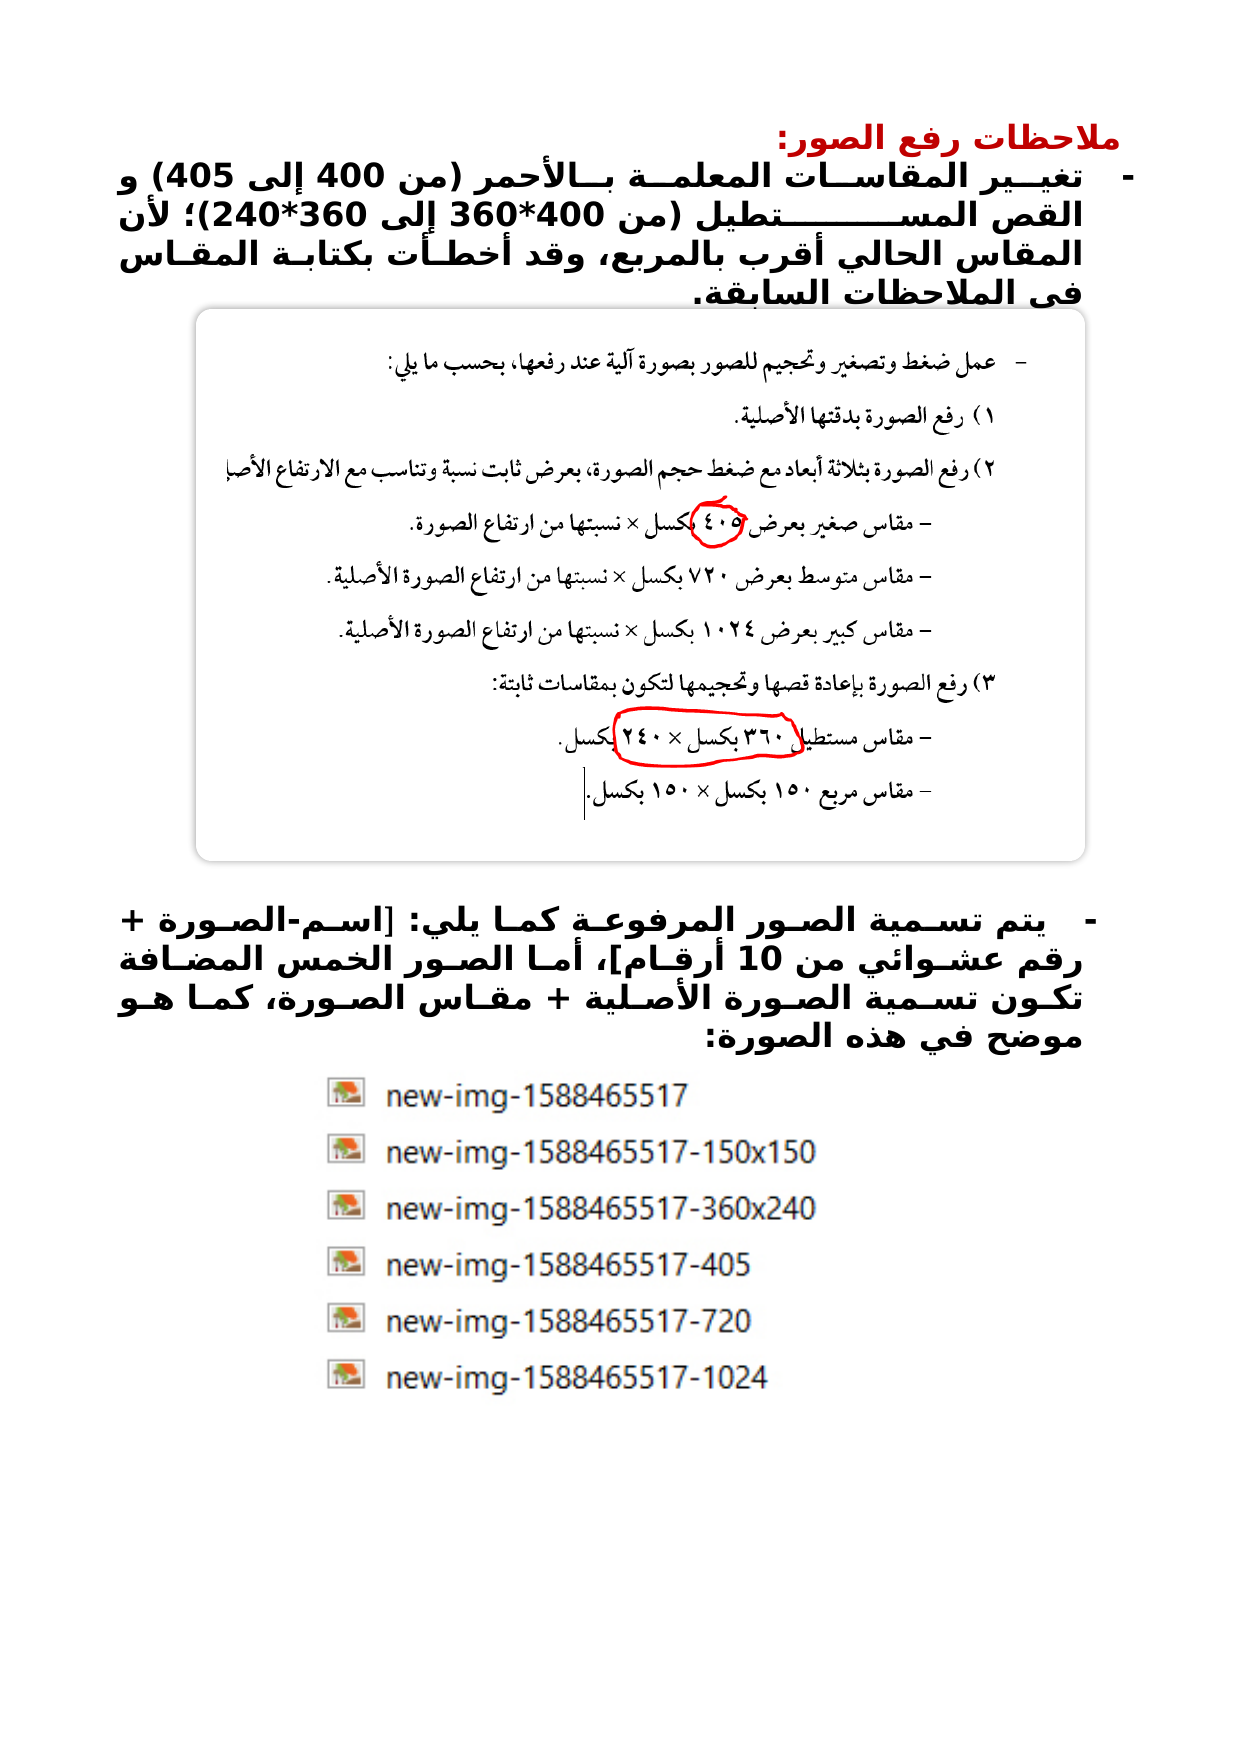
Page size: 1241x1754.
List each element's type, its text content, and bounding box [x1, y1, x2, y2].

picture [227, 341, 1054, 829]
text ملاحظات رفع الصور: [118, 118, 1121, 157]
list يتم تسمية الصور المرفوعة كما يلي: [اسم-الصورة + رقم عشوائي من 10 أرقام]، أما الصور الخمس المضافة تكون تسمية الصورة الأصلية + مقاس الصورة، كما هو موضح في هذه الصورة: [118, 900, 1084, 1056]
list تغيير المقاسات المعلمة بالأحمر (من 400 إلى 405) و القص المستطيل (من 400*360 إلى 360*240)؛ لأن المقاس الحالي أقرب بالمربع، وقد أخطأت بكتابة المقاس في الملاحظات السابقة. [118, 157, 1121, 312]
picture [282, 1055, 919, 1412]
